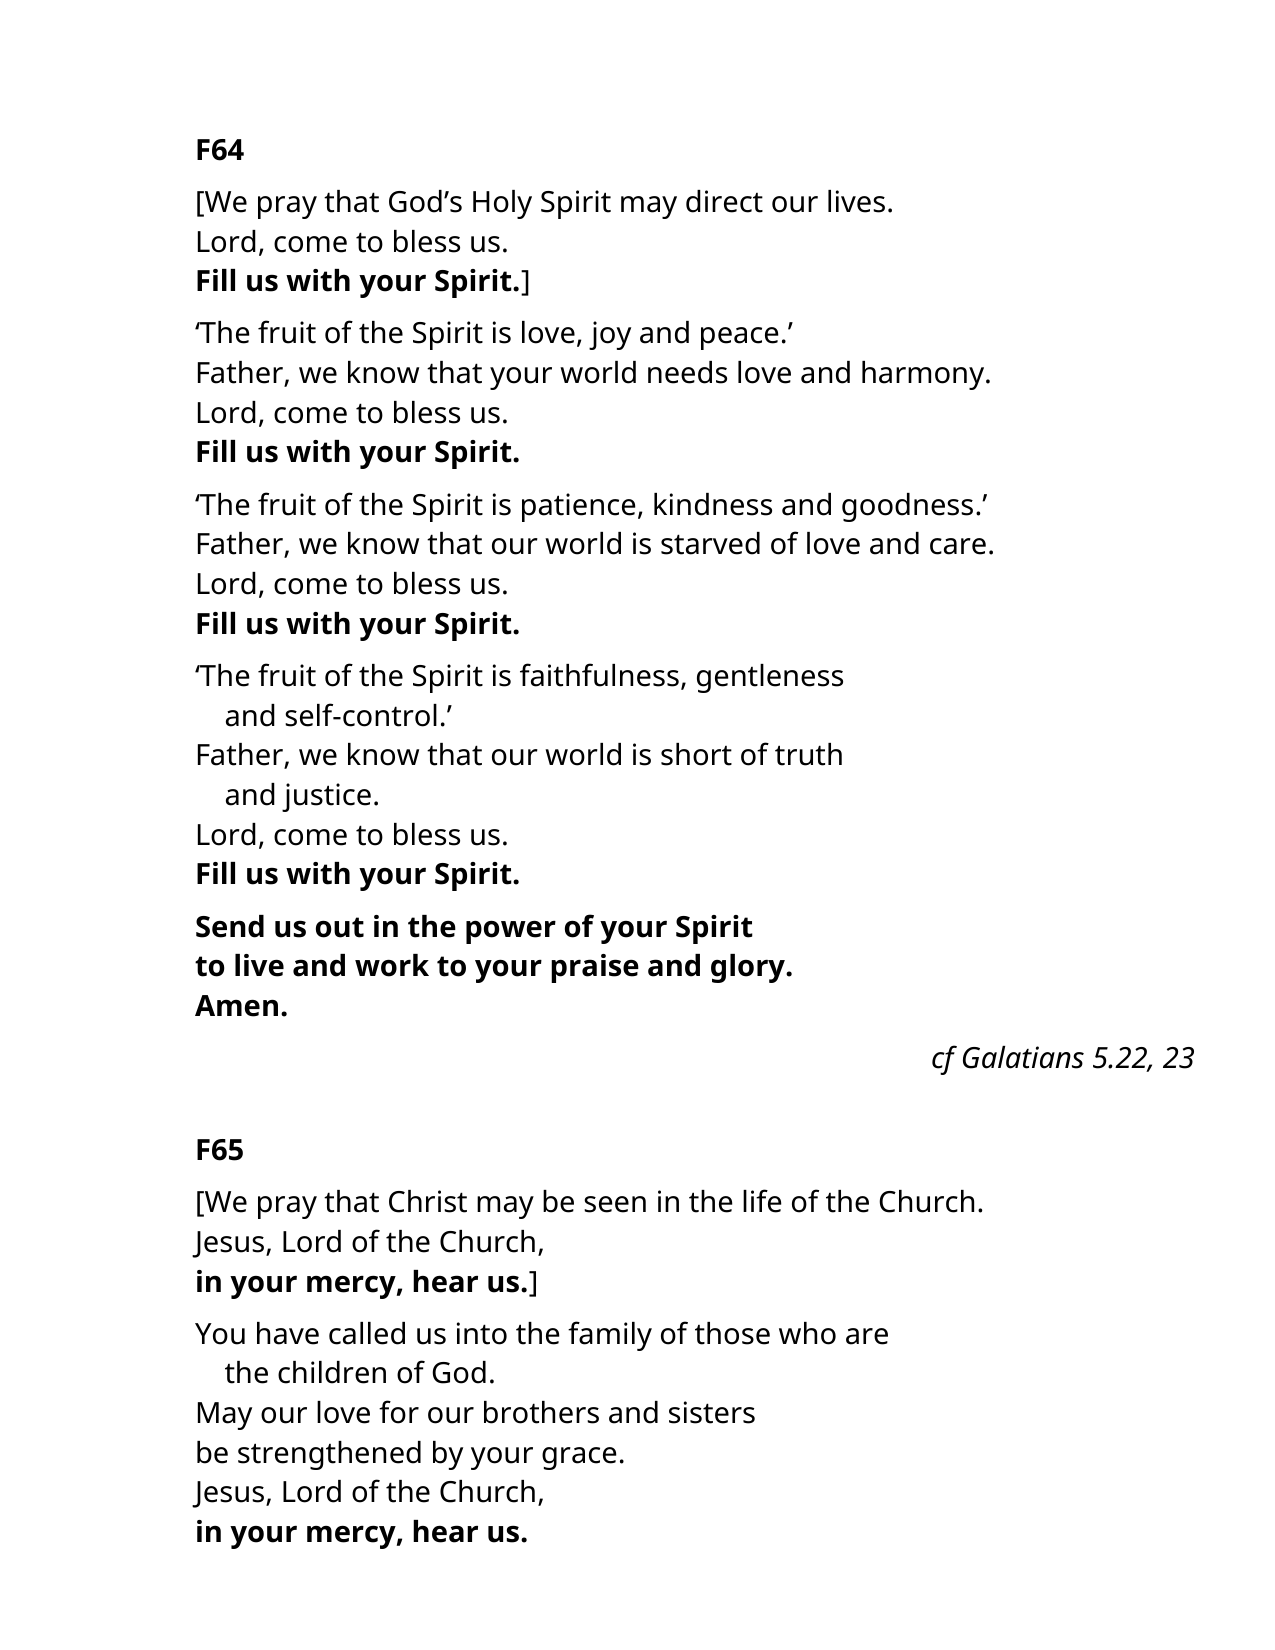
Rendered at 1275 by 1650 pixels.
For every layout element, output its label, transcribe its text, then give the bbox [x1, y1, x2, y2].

text ‘The fruit of the Spirit is patience, kindness and goodness.’ Father, we know that our world is starved of love and care. Lord, come to bless us. Fill us with your Spirit. [195, 484, 1198, 643]
text cf Galatians 5.22, 23 [195, 1037, 1198, 1077]
subtitle F65 [195, 1129, 1198, 1169]
text ‘The fruit of the Spirit is love, joy and peace.’ Father, we know that your world needs love and harmony. Lord, come to bless us. Fill us with your Spirit. [195, 313, 1198, 471]
text [We pray that Christ may be seen in the life of the Church. Jesus, Lord of the Church, in your mercy, hear us.] [195, 1181, 1198, 1301]
text Send us out in the power of your Spirit to live and work to your praise and glory. Amen. [195, 906, 1198, 1025]
text ‘The fruit of the Spirit is faithfulness, gentleness and self-control.’ Father, we know that our world is short of truth and justice. Lord, come to bless us. Fill us with your Spirit. [195, 655, 1198, 893]
text You have called us into the family of those who are the children of God. May our love for our brothers and sisters be strengthened by your grace. Jesus, Lord of the Church, in your mercy, hear us. [195, 1313, 1198, 1551]
subtitle F64 [195, 129, 1198, 169]
text [We pray that God’s Holy Spirit may direct our lives. Lord, come to bless us. Fill us with your Spirit.] [195, 181, 1198, 300]
